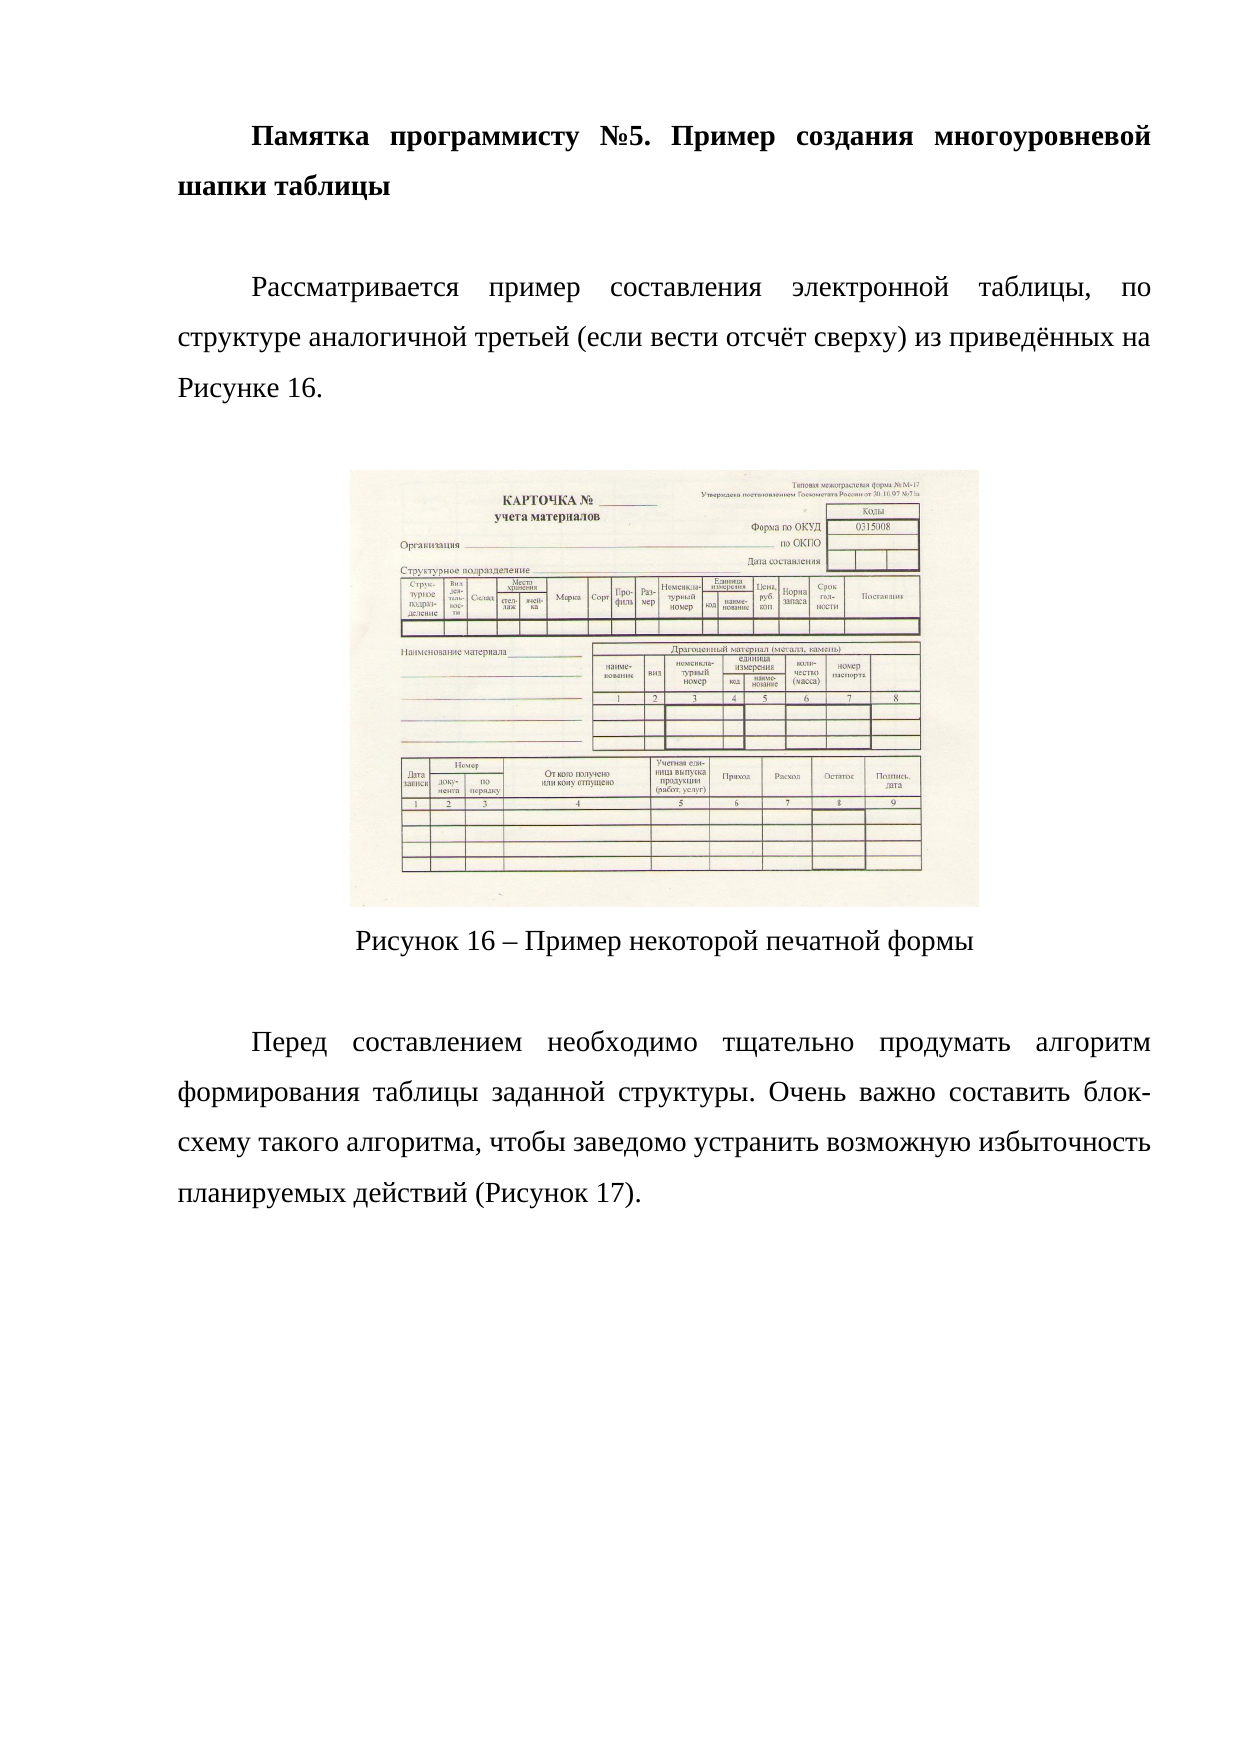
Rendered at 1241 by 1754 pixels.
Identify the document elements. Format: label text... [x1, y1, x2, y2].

text Перед составлением необходимо тщательно продумать алгоритм формирования таблицы заданной структуры. Очень важно составить блок-схему такого алгоритма, чтобы заведомо устранить возможную избыточность планируемых действий (Рисунок 17). [177, 1024, 1152, 1208]
picture [349, 470, 980, 907]
text Рисунок 16 – Пример некоторой печатной формы [177, 923, 1152, 957]
text Памятка программисту №5. Пример создания многоуровневой шапки таблицы [177, 118, 1152, 202]
text Рассматривается пример составления электронной таблицы, по структуре аналогичной третьей (если вести отсчёт сверху) из приведённых на Рисунке 16. [177, 269, 1152, 403]
